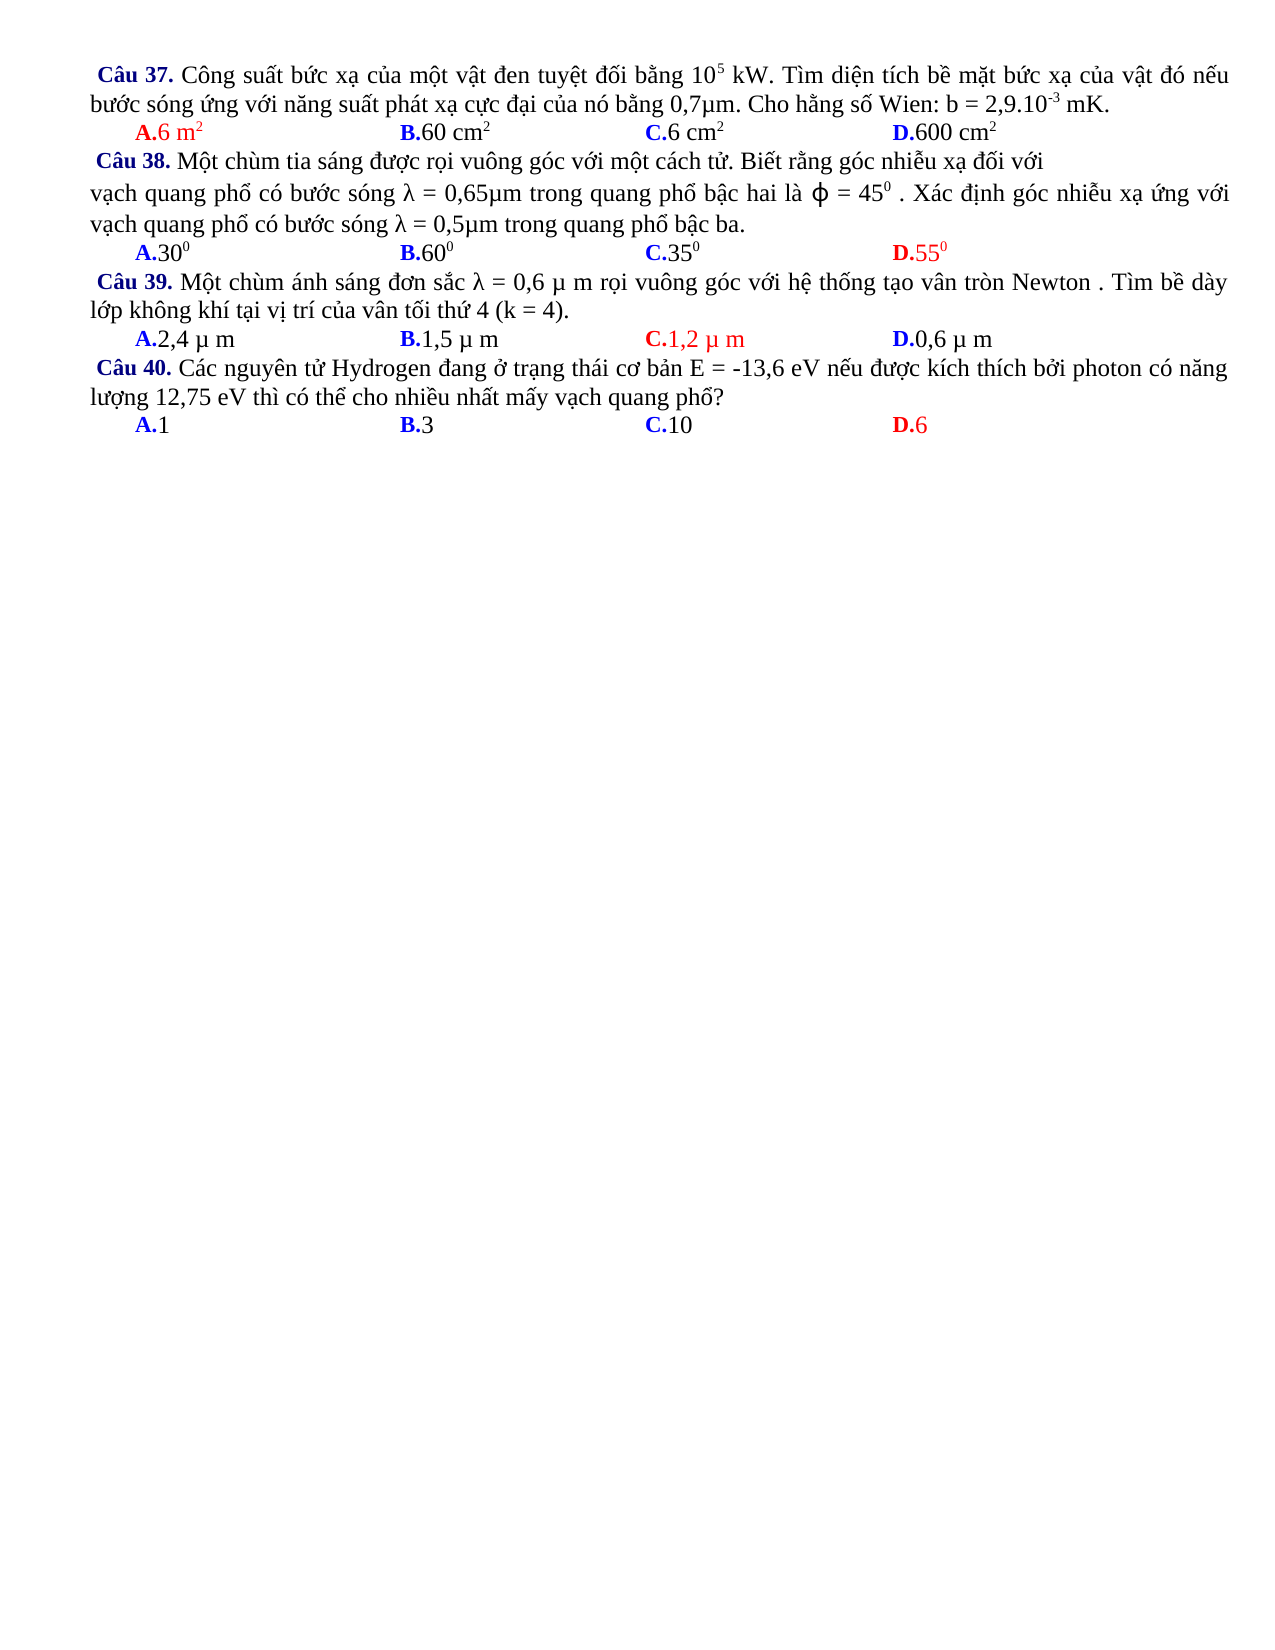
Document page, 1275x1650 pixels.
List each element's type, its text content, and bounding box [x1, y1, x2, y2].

text Câu 39. Một chùm ánh sáng đơn sắc λ = 0,6 µ m rọi vuông góc với hệ thống tạo vân tròn Newton . Tìm bề dày lớp không khí tại vị trí của vân tối thứ 4 (k = 4). [90, 267, 1230, 324]
text A.2,4 µ m B.1,5 µ m C.1,2 µ m D.0,6 µ m [90, 324, 1230, 353]
text A.1 B.3 C.10 D.6 [90, 410, 1230, 439]
text Câu 37. Công suất bức xạ của một vật đen tuyệt đối bằng 105 kW. Tìm diện tích bề mặt bức xạ của vật đó nếu bước sóng ứng với năng suất phát xạ cực đại của nó bằng 0,7µm. Cho hằng số Wien: b = 2,9.10-3 mK. [90, 60, 1230, 117]
text Câu 38. Một chùm tia sáng được rọi vuông góc với một cách tử. Biết rằng góc nhiễu xạ đối với [90, 146, 1230, 175]
text A.300 B.600 C.350 D.550 [90, 238, 1230, 267]
text Câu 40. Các nguyên tử Hydrogen đang ở trạng thái cơ bản E = -13,6 eV nếu được kích thích bởi photon có năng lượng 12,75 eV thì có thể cho nhiều nhất mấy vạch quang phổ? [90, 353, 1230, 410]
text A.6 m2 B.60 cm2 C.6 cm2 D.600 cm2 [90, 117, 1230, 146]
text vạch quang phổ có bước sóng λ = 0,65µm trong quang phổ bậc hai là ϕ = 450 . Xác định góc nhiễu xạ ứng với vạch quang phổ có bước sóng λ = 0,5µm trong quang phổ bậc ba. [90, 175, 1230, 238]
